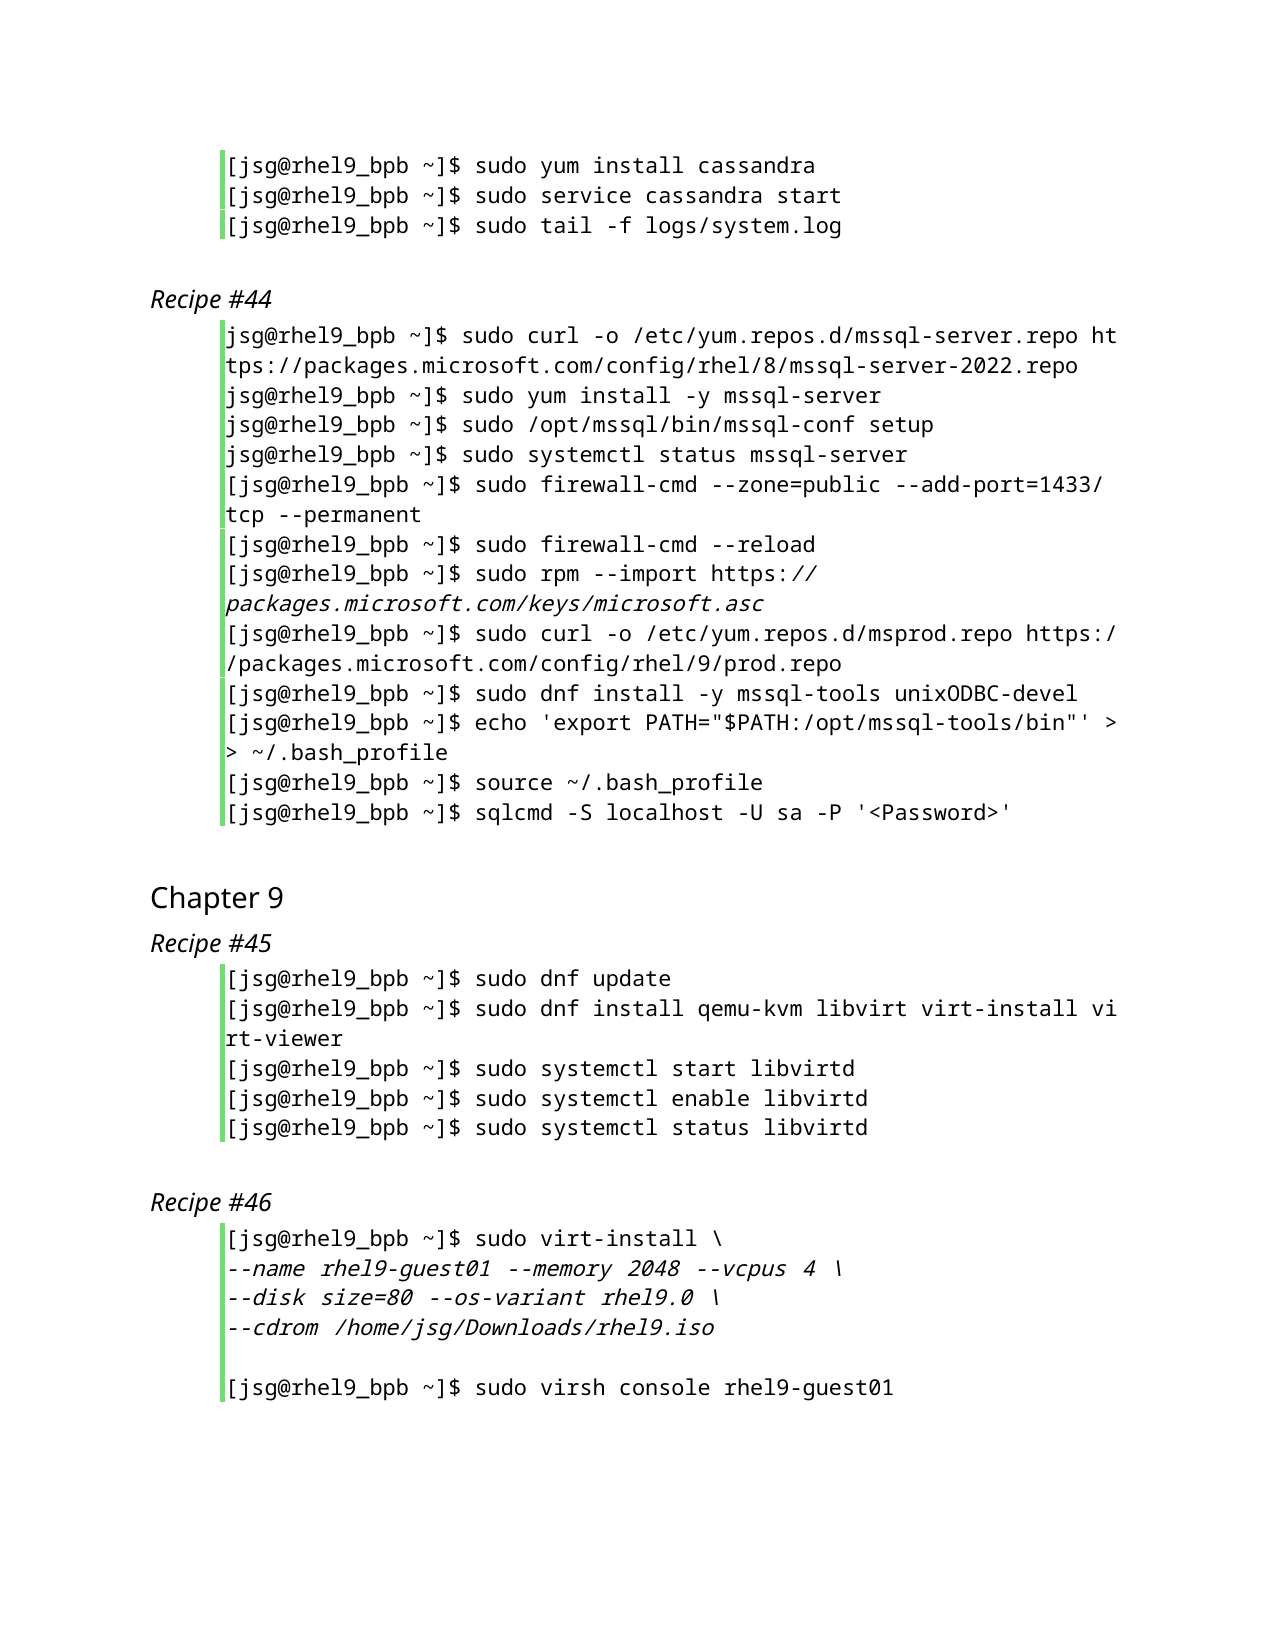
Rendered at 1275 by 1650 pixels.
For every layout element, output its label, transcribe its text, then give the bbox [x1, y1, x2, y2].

subtitle Chapter 9 [150, 877, 1125, 917]
text [jsg@rhel9_bpb ~]$ sudo systemctl enable libvirtd [225, 1083, 1125, 1112]
text [jsg@rhel9_bpb ~]$ sudo service cassandra start [225, 180, 1125, 209]
text [jsg@rhel9_bpb ~]$ sudo firewall-cmd --zone=public --add-port=1433/tcp --permanent [225, 469, 1125, 528]
subtitle Recipe #46 [150, 1184, 1125, 1219]
text [jsg@rhel9_bpb ~]$ sudo dnf update [220, 963, 1125, 993]
text --cdrom /home/jsg/Downloads/rhel9.iso [225, 1312, 1125, 1342]
text --disk size=80 --os-variant rhel9.0 \ [225, 1282, 1125, 1312]
text [jsg@rhel9_bpb ~]$ sudo dnf install -y mssql-tools unixODBC-devel [221, 677, 1125, 707]
text [jsg@rhel9_bpb ~]$ sqlcmd -S localhost -U sa -P '<Password>' [225, 797, 1125, 826]
text [jsg@rhel9_bpb ~]$ sudo yum install cassandra [225, 150, 1125, 180]
text [jsg@rhel9_bpb ~]$ sudo virsh console rhel9-guest01 [225, 1372, 1125, 1402]
subtitle Recipe #45 [150, 925, 1125, 959]
text --name rhel9-guest01 --memory 2048 --vcpus 4 \ [225, 1253, 1125, 1282]
text [jsg@rhel9_bpb ~]$ sudo firewall-cmd --reload [221, 528, 1125, 558]
text jsg@rhel9_bpb ~]$ sudo curl -o /etc/yum.repos.d/mssql-server.repo https://packages.microsoft.com/config/rhel/8/mssql-server-2022.repo jsg@rhel9_bpb ~]$ sudo yum install -y mssql-server [225, 320, 1125, 409]
text [jsg@rhel9_bpb ~]$ echo 'export PATH="$PATH:/opt/mssql-tools/bin"' >> ~/.bash_profile [225, 707, 1125, 767]
text [jsg@rhel9_bpb ~]$ sudo dnf install qemu-kvm libvirt virt-install virt-viewer [225, 993, 1125, 1053]
text [jsg@rhel9_bpb ~]$ sudo tail -f logs/system.log [221, 209, 1125, 239]
text [jsg@rhel9_bpb ~]$ sudo systemctl status libvirtd [225, 1112, 1125, 1142]
text jsg@rhel9_bpb ~]$ sudo systemctl status mssql-server [225, 439, 1125, 469]
text [jsg@rhel9_bpb ~]$ sudo virt-install \ [225, 1223, 1125, 1253]
subtitle Recipe #44 [150, 282, 1125, 316]
text jsg@rhel9_bpb ~]$ sudo /opt/mssql/bin/mssql-conf setup [225, 409, 1125, 439]
text [jsg@rhel9_bpb ~]$ source ~/.bash_profile [225, 767, 1125, 797]
text [jsg@rhel9_bpb ~]$ sudo systemctl start libvirtd [225, 1053, 1125, 1083]
text [jsg@rhel9_bpb ~]$ sudo rpm --import https://packages.microsoft.com/keys/microsoft.asc [225, 558, 1125, 618]
text [jsg@rhel9_bpb ~]$ sudo curl -o /etc/yum.repos.d/msprod.repo https://packages.microsoft.com/config/rhel/9/prod.repo [225, 618, 1125, 677]
